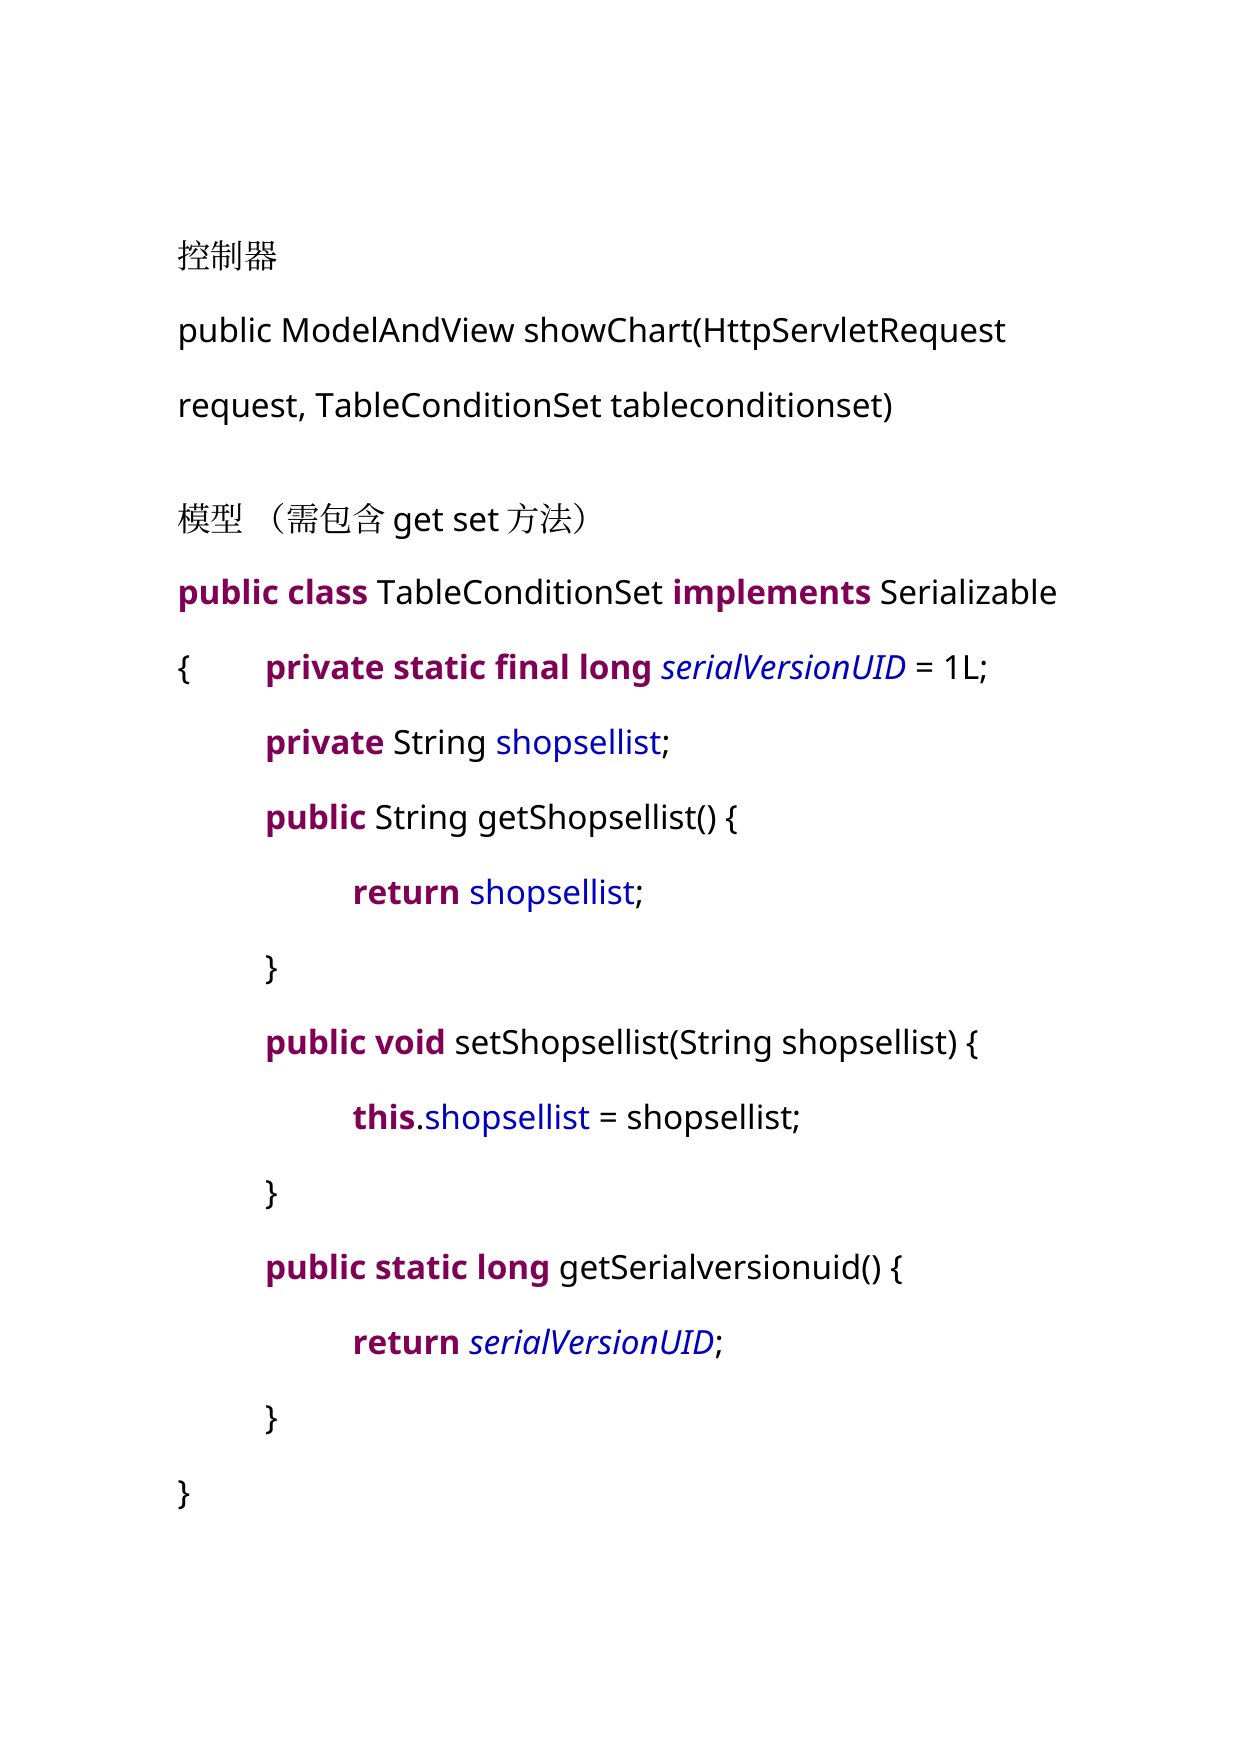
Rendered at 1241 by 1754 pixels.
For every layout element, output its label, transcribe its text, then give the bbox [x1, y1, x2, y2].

text private String shopsellist; [177, 704, 1063, 779]
text } [177, 1454, 1063, 1529]
text 控制器 [177, 217, 1063, 292]
text return shopsellist; [177, 854, 1063, 929]
text } [177, 929, 1063, 1004]
text this.shopsellist = shopsellist; [177, 1079, 1063, 1154]
text public void setShopsellist(String shopsellist) { [177, 1004, 1063, 1079]
text { private static final long serialVersionUID = 1L; [177, 629, 1063, 704]
text public ModelAndView showChart(HttpServletRequest request, TableConditionSet tableconditionset) [177, 292, 1063, 442]
text } [177, 1379, 1063, 1454]
text return serialVersionUID; [177, 1304, 1063, 1379]
text public static long getSerialversionuid() { [177, 1229, 1063, 1304]
text } [177, 1154, 1063, 1229]
text public String getShopsellist() { [177, 779, 1063, 854]
text public class TableConditionSet implements Serializable [177, 554, 1063, 629]
text 模型 （需包含get set方法） [177, 479, 1063, 554]
